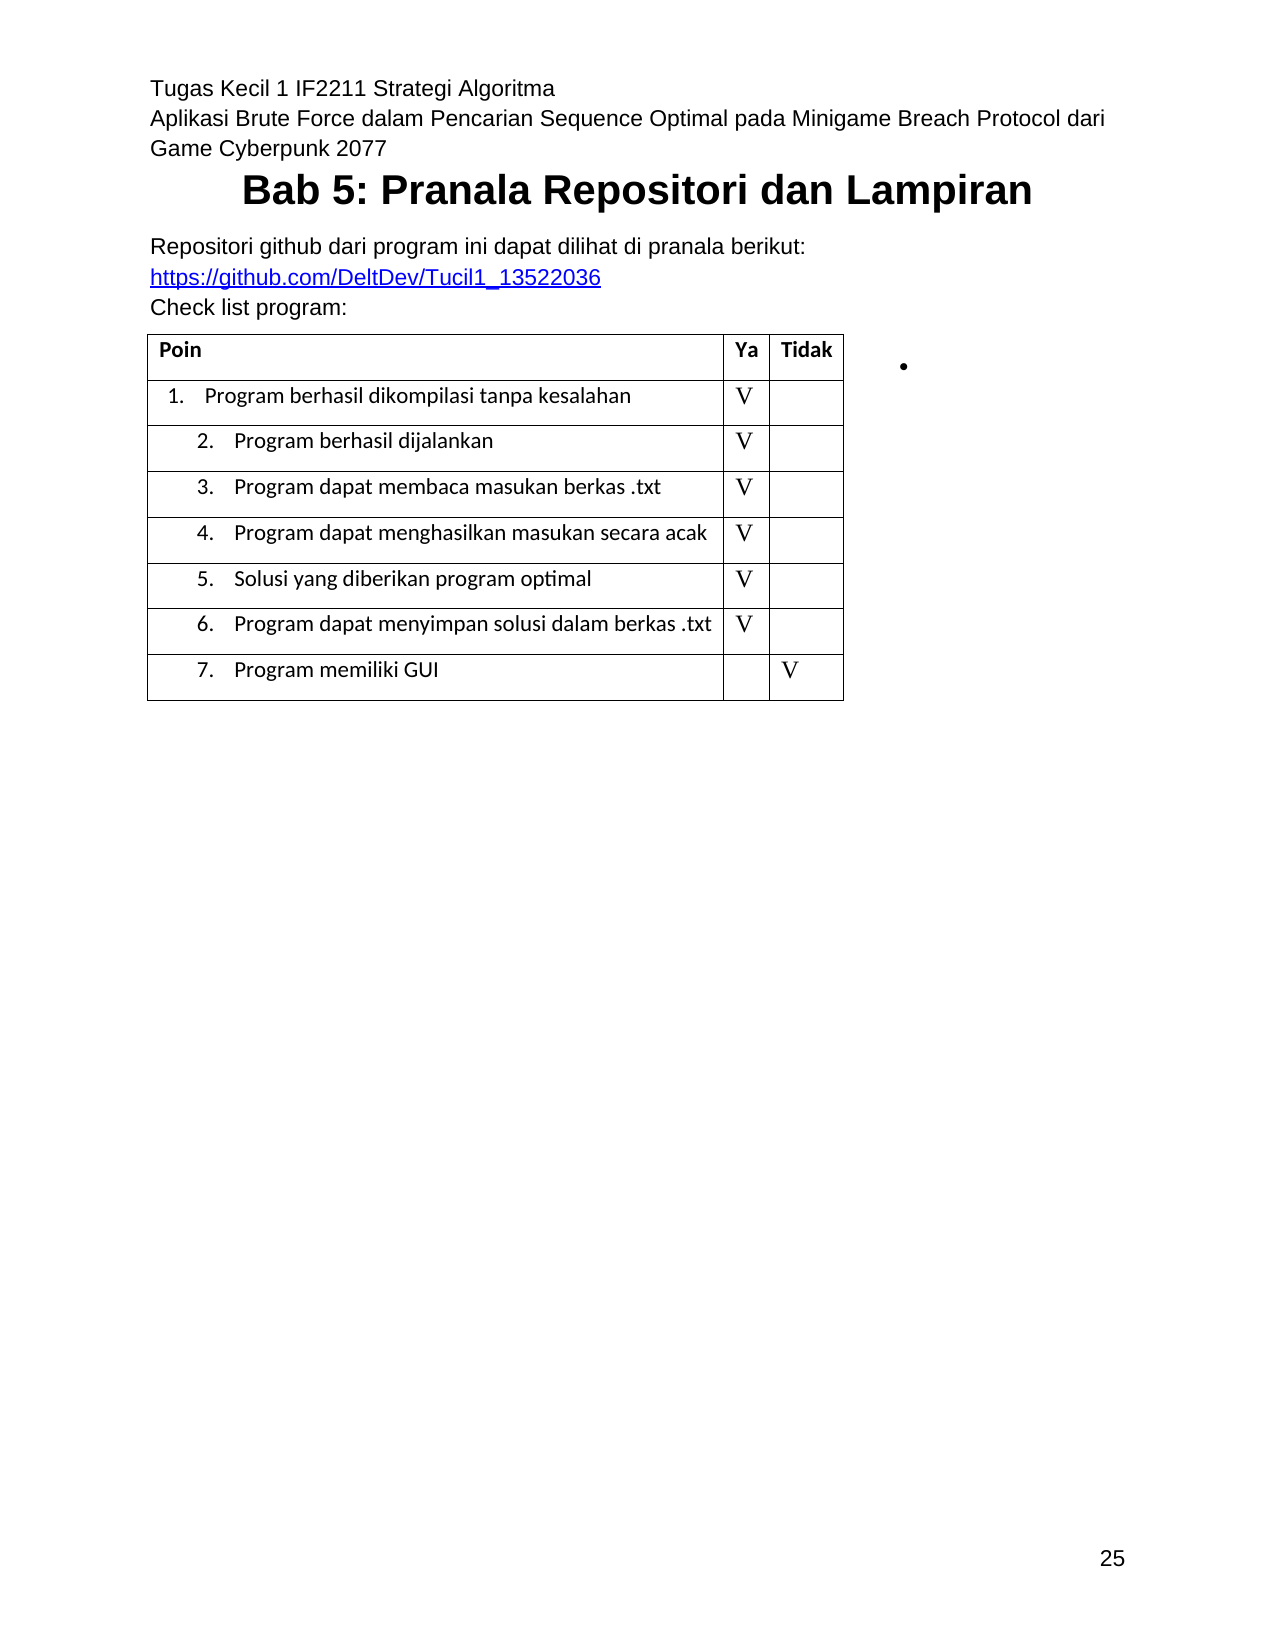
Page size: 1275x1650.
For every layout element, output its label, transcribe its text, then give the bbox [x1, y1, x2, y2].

text Repositori github dari program ini dapat dilihat di pranala berikut: https://github.com/DeltDev/Tucil1_13522036 [150, 233, 1125, 290]
table_cell Program dapat menghasilkan masukan secara acak [148, 518, 723, 563]
table_cell [770, 564, 843, 608]
table_header Poin [148, 335, 723, 380]
table_cell Program memiliki GUI [148, 655, 723, 700]
subtitle Bab 5: Pranala Repositori dan Lampiran [150, 166, 1125, 213]
table_cell [770, 426, 843, 471]
table_cell Solusi yang diberikan program optimal [148, 564, 723, 608]
table_cell V [724, 426, 769, 471]
table_header Ya [724, 335, 769, 380]
table_cell V [724, 609, 769, 654]
table_cell Program dapat menyimpan solusi dalam berkas .txt [148, 609, 723, 654]
table_cell Program berhasil dikompilasi tanpa kesalahan [148, 381, 723, 425]
table_cell Program dapat membaca masukan berkas .txt [148, 472, 723, 517]
table_cell Program berhasil dijalankan [148, 426, 723, 471]
table_cell V [724, 518, 769, 563]
table_cell [770, 518, 843, 563]
table_header Tidak [770, 335, 843, 380]
table_cell V [770, 655, 843, 700]
table_cell V [724, 564, 769, 608]
table_cell [770, 609, 843, 654]
table_cell [770, 472, 843, 517]
table_cell [770, 381, 843, 425]
text Check list program: [150, 294, 1125, 320]
table_cell [724, 655, 769, 700]
table_cell V [724, 381, 769, 425]
table_cell V [724, 472, 769, 517]
